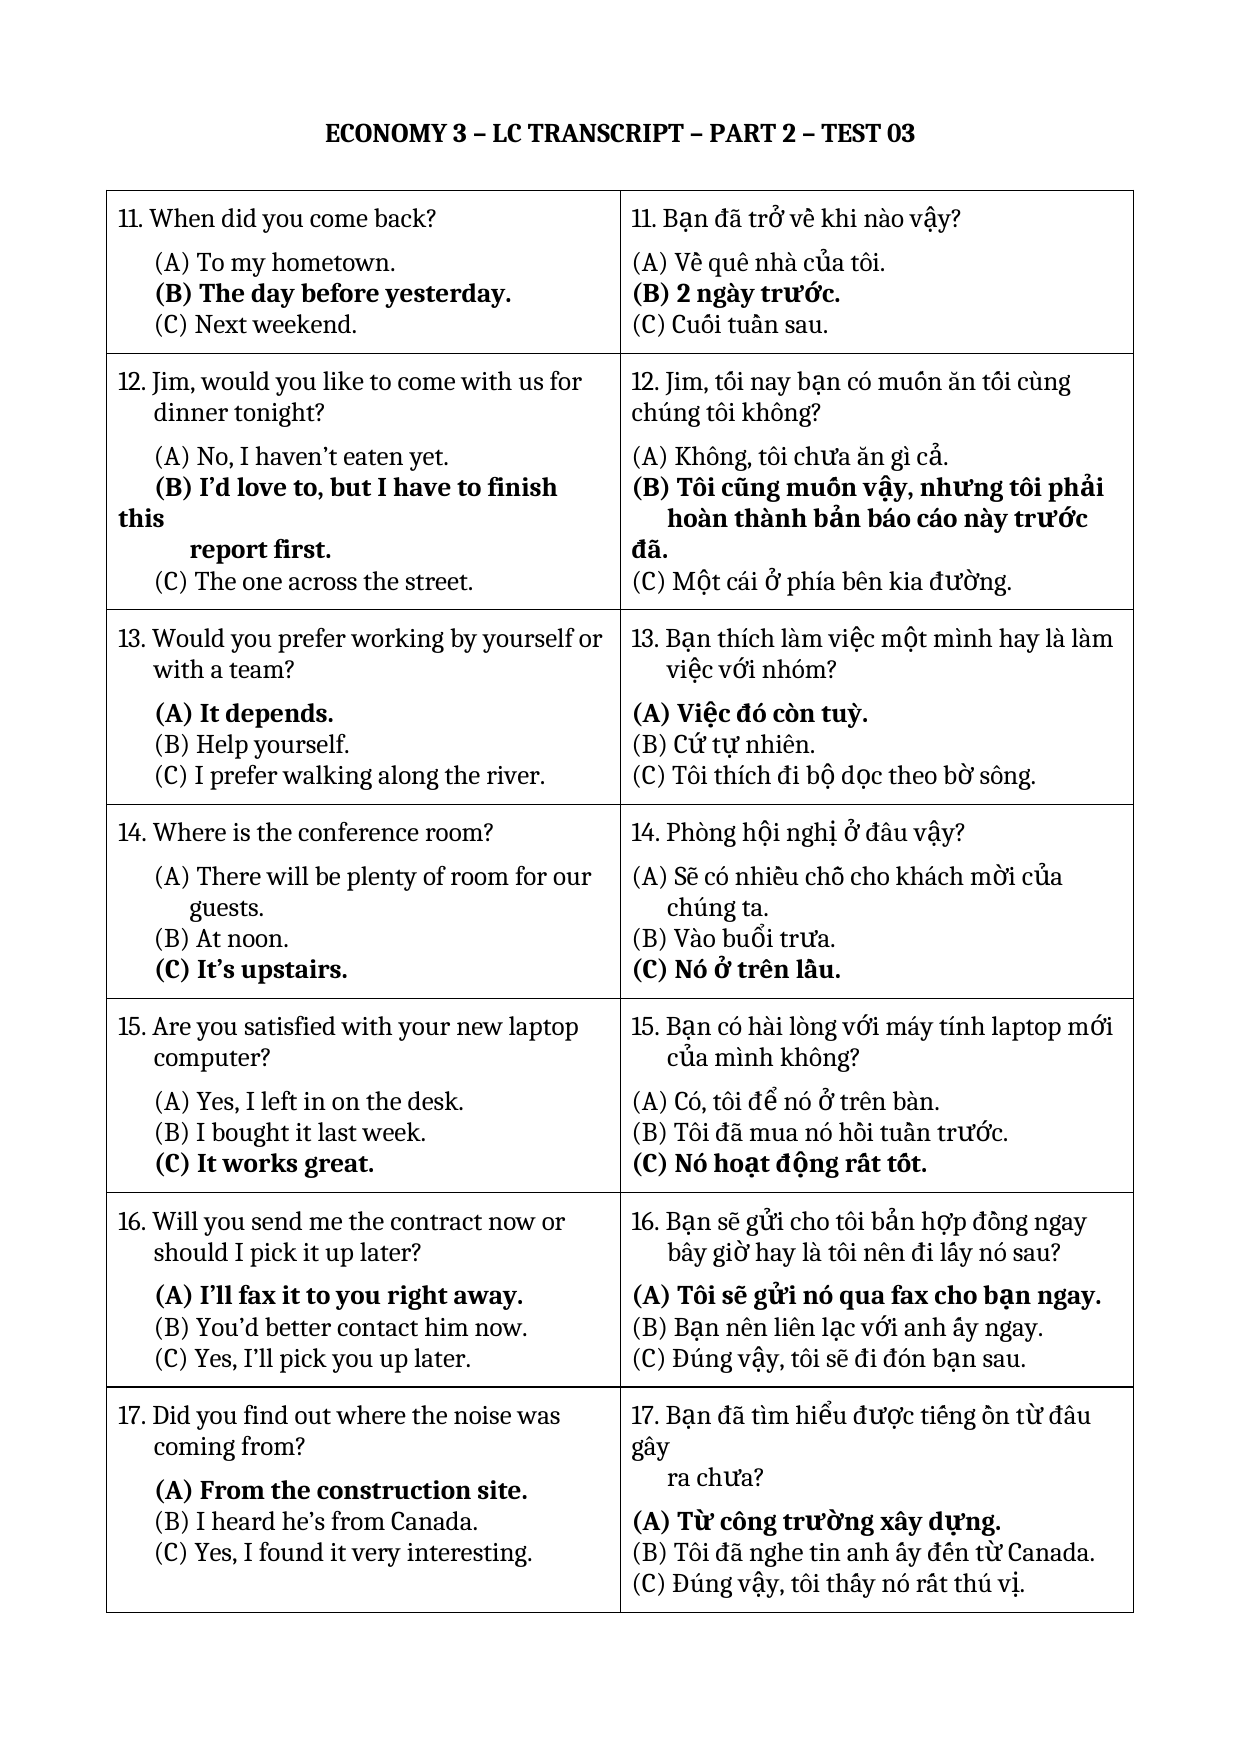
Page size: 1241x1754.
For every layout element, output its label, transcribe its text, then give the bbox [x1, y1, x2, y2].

text ECONOMY 3 – LC TRANSCRIPT – PART 2 – TEST 03 [118, 118, 1122, 149]
table_cell 12. Jim, would you like to come with us for dinner tonight? (A) No, I haven’t eaten yet. (B) I’d love to, but I have to finish this report first. (C) The one across the street. [107, 354, 620, 609]
table_cell 16. Will you send me the contract now or should I pick it up later? (A) I’ll fax it to you right away. (B) You’d better contact him now. (C) Yes, I’ll pick you up later. [107, 1193, 620, 1386]
table_cell 17. Bạn đã tìm hiểu được tiếng ồn từ đâu gây ra chưa? (A) Từ công trường xây dựng. (B) Tôi đã nghe tin anh ấy đến từ Canada. (C) Đúng vậy, tôi thấy nó rất thú vị. [621, 1388, 1133, 1612]
table_cell 12. Jim, tối nay bạn có muốn ăn tối cùng chúng tôi không? (A) Không, tôi chưa ăn gì cả. (B) Tôi cũng muốn vậy, nhưng tôi phải hoàn thành bản báo cáo này trước đã. (C) Một cái ở phía bên kia đường. [621, 354, 1133, 609]
table_cell 17. Did you find out where the noise was coming from? (A) From the construction site. (B) I heard he’s from Canada. (C) Yes, I found it very interesting. [107, 1388, 620, 1612]
table_cell 15. Bạn có hài lòng với máy tính laptop mới của mình không? (A) Có, tôi để nó ở trên bàn. (B) Tôi đã mua nó hồi tuần trước. (C) Nó hoạt động rất tốt. [621, 999, 1133, 1192]
table_header 11. Bạn đã trở về khi nào vậy? (A) Về quê nhà của tôi. (B) 2 ngày trước. (C) Cuối tuần sau. [621, 191, 1133, 353]
table_cell 13. Bạn thích làm việc một mình hay là làm việc với nhóm? (A) Việc đó còn tuỳ. (B) Cứ tự nhiên. (C) Tôi thích đi bộ dọc theo bờ sông. [621, 610, 1133, 803]
table_cell 14. Where is the conference room? (A) There will be plenty of room for our guests. (B) At noon. (C) It’s upstairs. [107, 805, 620, 998]
table_cell 14. Phòng hội nghị ở đâu vậy? (A) Sẽ có nhiều chỗ cho khách mời của chúng ta. (B) Vào buổi trưa. (C) Nó ở trên lầu. [621, 805, 1133, 998]
table_header 11. When did you come back? (A) To my hometown. (B) The day before yesterday. (C) Next weekend. [107, 191, 620, 353]
table_cell 15. Are you satisfied with your new laptop computer? (A) Yes, I left in on the desk. (B) I bought it last week. (C) It works great. [107, 999, 620, 1192]
table_cell 16. Bạn sẽ gửi cho tôi bản hợp đồng ngay bây giờ hay là tôi nên đi lấy nó sau? (A) Tôi sẽ gửi nó qua fax cho bạn ngay. (B) Bạn nên liên lạc với anh ấy ngay. (C) Đúng vậy, tôi sẽ đi đón bạn sau. [621, 1193, 1133, 1386]
table_cell 13. Would you prefer working by yourself or with a team? (A) It depends. (B) Help yourself. (C) I prefer walking along the river. [107, 610, 620, 803]
